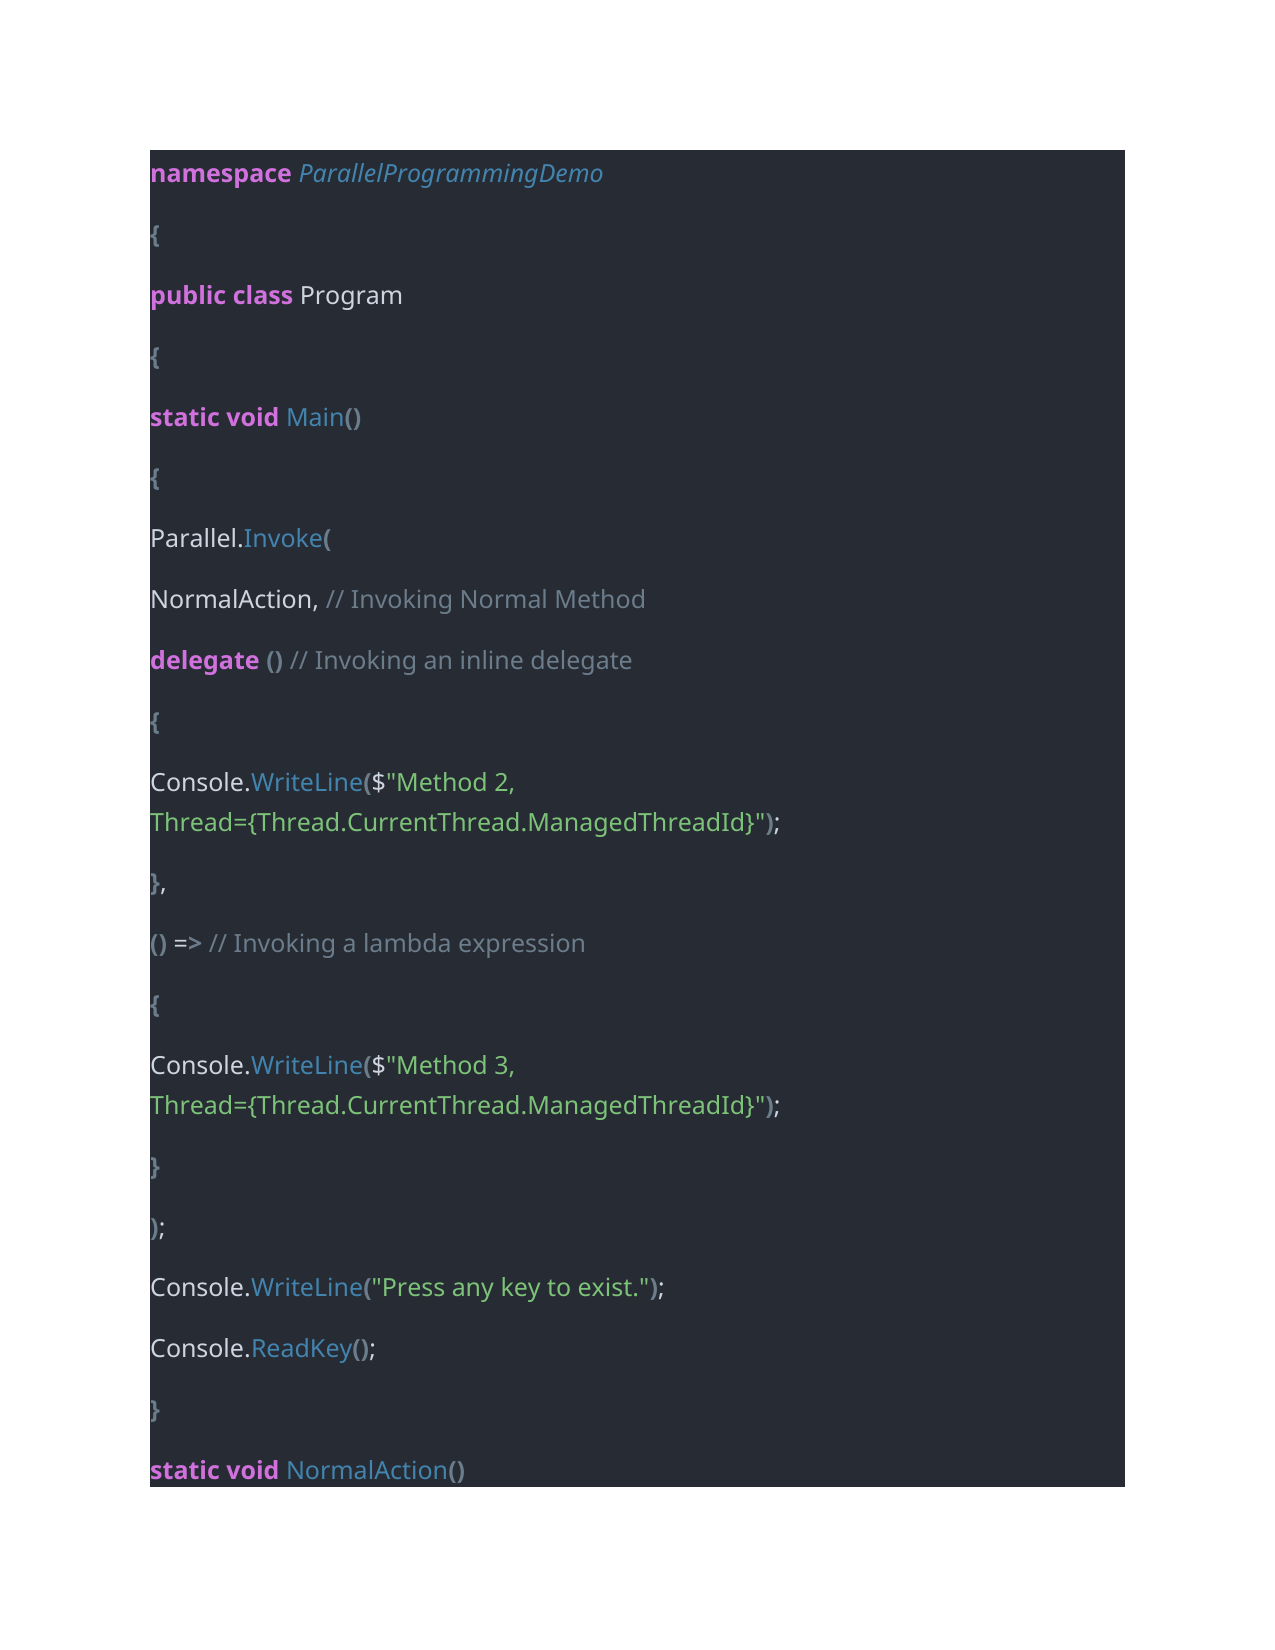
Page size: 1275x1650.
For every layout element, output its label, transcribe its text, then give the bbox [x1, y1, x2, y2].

text Console.WriteLine($"Method 3, Thread={Thread.CurrentThread.ManagedThreadId}"); [150, 1042, 1125, 1122]
text } [150, 1386, 1125, 1426]
text static void NormalAction() [150, 1447, 1125, 1487]
text { [150, 332, 1125, 372]
text { [150, 697, 1125, 737]
text ); [150, 1203, 1125, 1243]
text }, [150, 859, 1125, 899]
text { [150, 981, 1125, 1021]
text public class Program [150, 272, 1125, 312]
text Console.ReadKey(); [150, 1325, 1125, 1365]
text Console.WriteLine($"Method 2, Thread={Thread.CurrentThread.ManagedThreadId}"); [150, 758, 1125, 838]
text Parallel.Invoke( [150, 515, 1125, 555]
text namespace ParallelProgrammingDemo [150, 150, 1125, 190]
text { [150, 454, 1125, 494]
text delegate () // Invoking an inline delegate [150, 637, 1125, 677]
text Console.WriteLine("Press any key to exist."); [150, 1264, 1125, 1304]
text } [150, 1142, 1125, 1182]
text static void Main() [150, 393, 1125, 433]
text () => // Invoking a lambda expression [150, 920, 1125, 960]
text { [150, 211, 1125, 251]
text NormalAction, // Invoking Normal Method [150, 576, 1125, 616]
